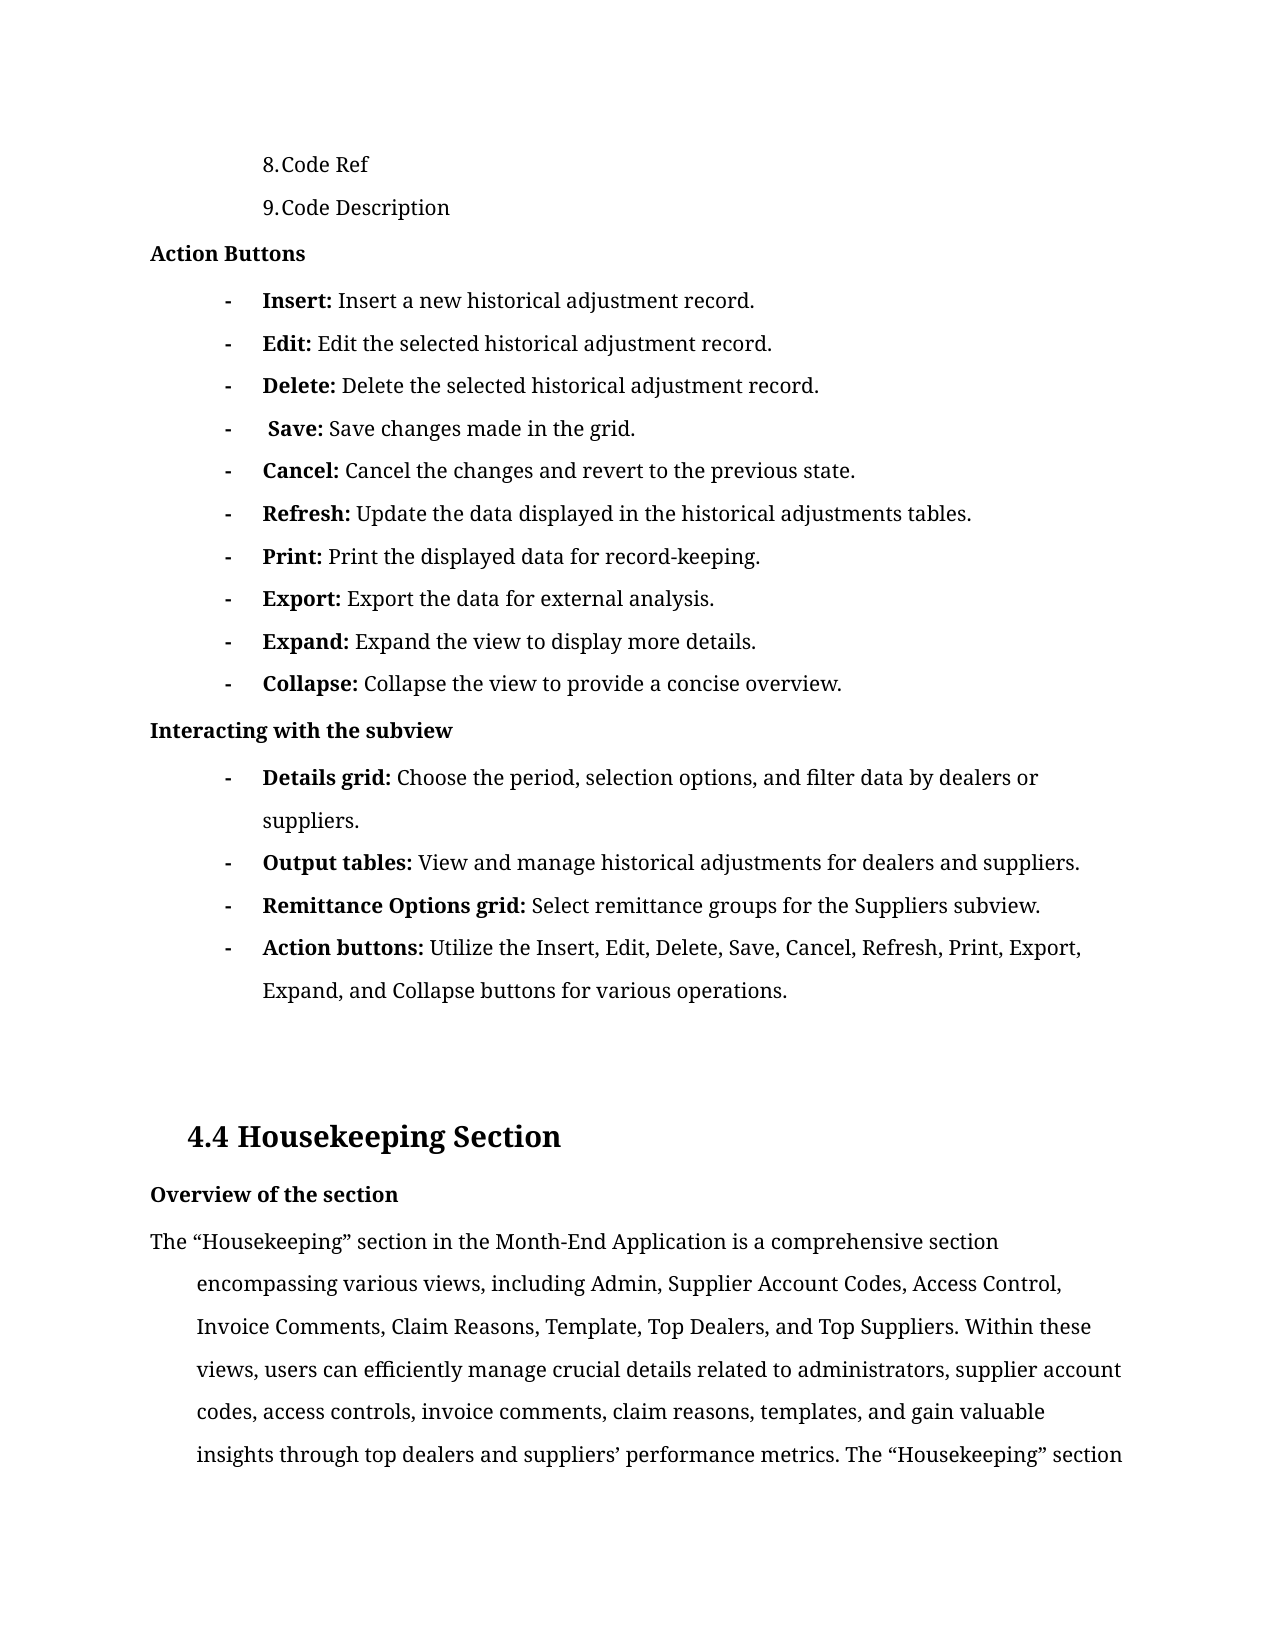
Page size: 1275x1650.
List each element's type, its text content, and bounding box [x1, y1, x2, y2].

list Save: Save changes made in the grid. [225, 414, 1125, 442]
list Print: Print the displayed data for record-keeping. [225, 542, 1125, 570]
list Delete: Delete the selected historical adjustment record. [225, 371, 1125, 400]
list Code Ref [262, 150, 1125, 178]
list Refresh: Update the data displayed in the historical adjustments tables. [225, 499, 1125, 528]
list Code Description [262, 193, 1125, 221]
text Action Buttons [150, 239, 1125, 268]
list Edit: Edit the selected historical adjustment record. [225, 329, 1125, 357]
list Cancel: Cancel the changes and revert to the previous state. [225, 457, 1125, 485]
list Collapse: Collapse the view to provide a concise overview. [225, 669, 1125, 698]
list Export: Export the data for external analysis. [225, 584, 1125, 613]
text Overview of the section [150, 1180, 1125, 1208]
list Details grid: Choose the period, selection options, and filter data by dealers or suppliers. [225, 763, 1125, 834]
list Expand: Expand the view to display more details. [225, 627, 1125, 655]
list Action buttons: Utilize the Insert, Edit, Delete, Save, Cancel, Refresh, Print, Export, Expand, and Collapse buttons for various operations. [225, 933, 1125, 1004]
list Insert: Insert a new historical adjustment record. [225, 286, 1125, 314]
list Remittance Options grid: Select remittance groups for the Suppliers subview. [225, 891, 1125, 919]
list Output tables: View and manage historical adjustments for dealers and suppliers. [225, 848, 1125, 877]
text Interacting with the subview [150, 716, 1125, 745]
subtitle Housekeeping Section [187, 1116, 1125, 1156]
